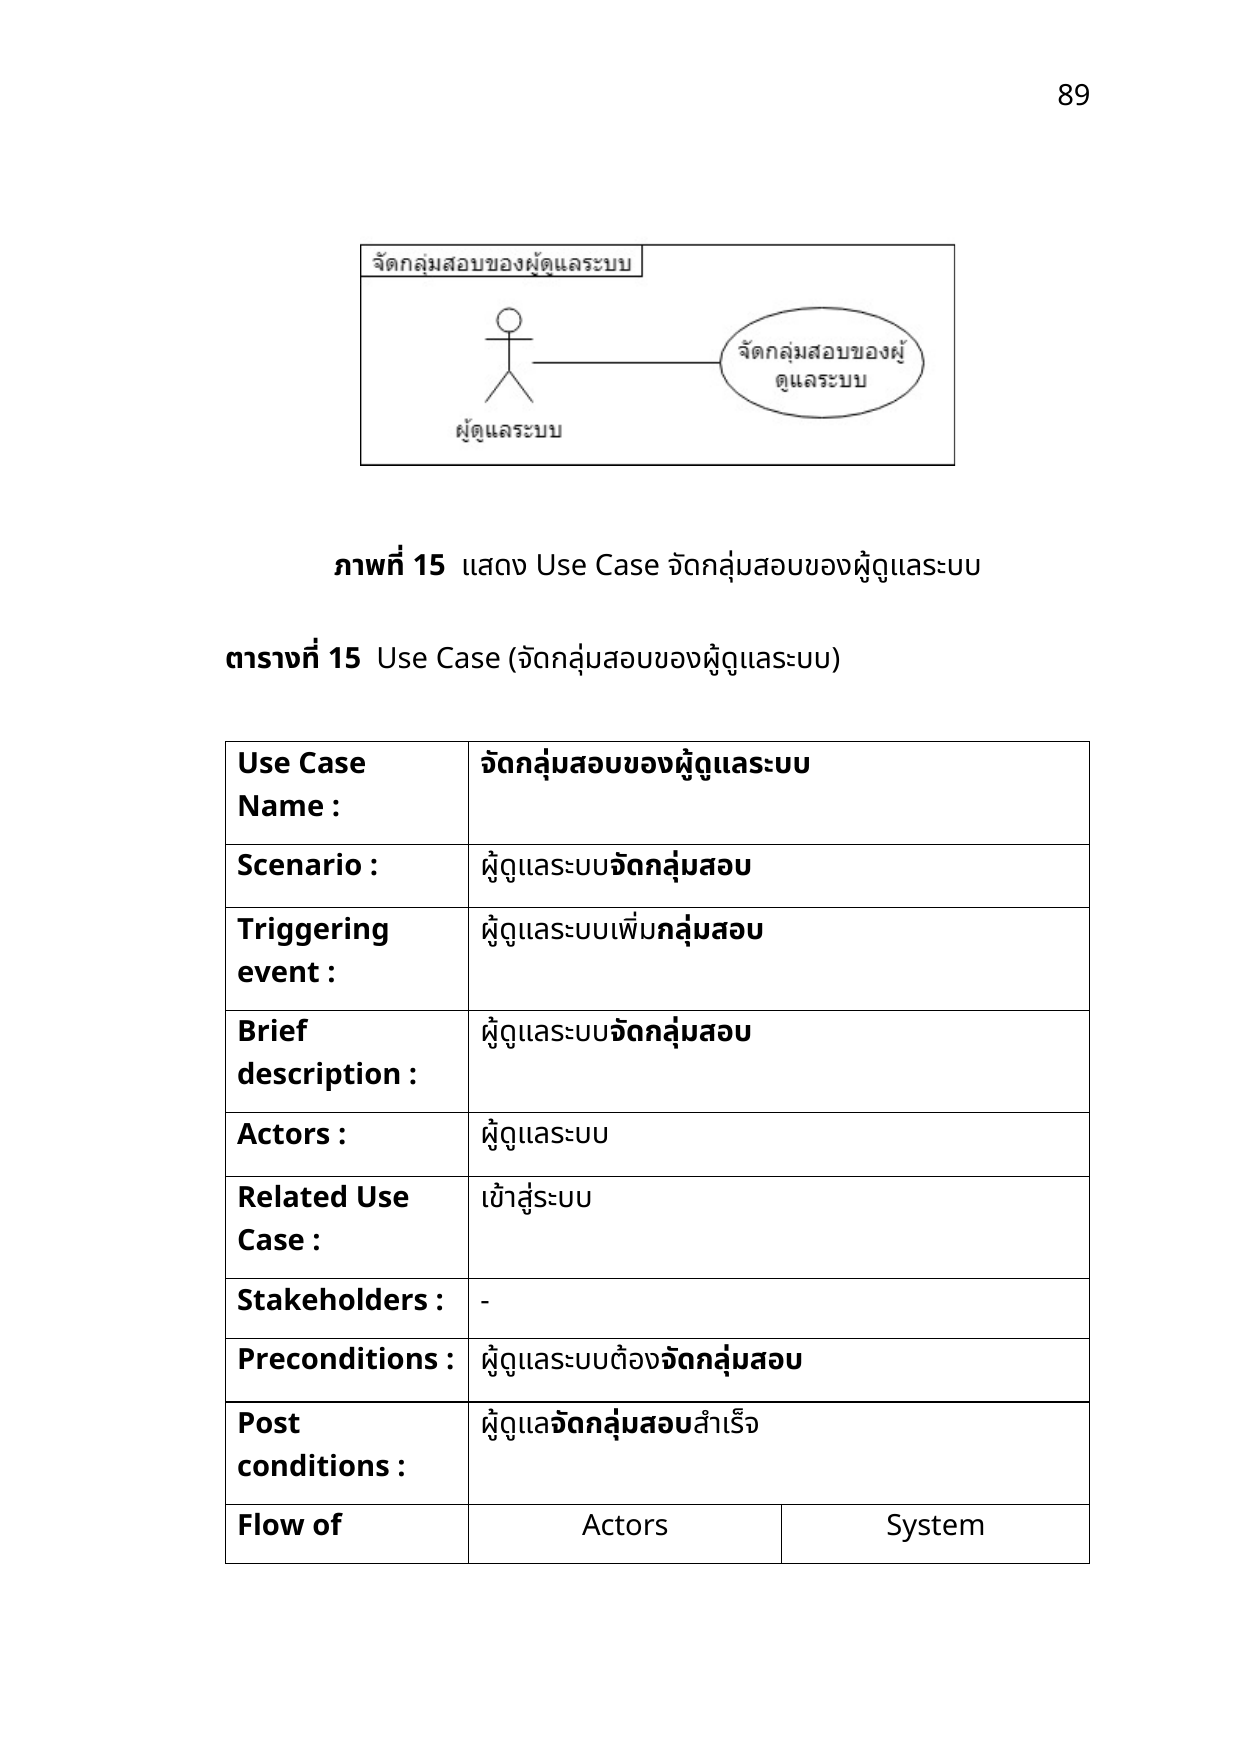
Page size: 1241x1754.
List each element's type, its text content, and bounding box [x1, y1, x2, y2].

table_cell Related Use Case : [226, 1177, 468, 1278]
table_cell Flow of events : [226, 1505, 468, 1563]
table_cell ผู้ดูแลระบบเพิ่มกลุ่มสอบ [469, 908, 1089, 1009]
table_cell ผู้ดูแลระบบต้องจัดกลุ่มสอบ [469, 1339, 1089, 1401]
table_cell System [782, 1505, 1089, 1563]
table_cell เข้าสู่ระบบ [469, 1177, 1089, 1278]
table_cell ผู้ดูแลจัดกลุ่มสอบสำเร็จ [469, 1403, 1089, 1504]
table_cell Preconditions : [226, 1339, 468, 1401]
table_cell Post conditions : [226, 1403, 468, 1504]
table_cell Stakeholders : [226, 1279, 468, 1337]
table_cell Brief description : [226, 1011, 468, 1112]
table_cell - [469, 1279, 1089, 1337]
table_cell Actors : [226, 1113, 468, 1176]
picture [360, 225, 955, 466]
table_cell ผู้ดูแลระบบจัดกลุ่มสอบ [469, 845, 1089, 907]
table_cell Triggering event : [226, 908, 468, 1009]
table_cell ผู้ดูแลระบบจัดกลุ่มสอบ [469, 1011, 1089, 1112]
table_cell Actors [469, 1505, 781, 1563]
table_cell Scenario : [226, 845, 468, 907]
table_cell ผู้ดูแลระบบ [469, 1113, 1089, 1176]
table_header Use Case Name : [226, 742, 468, 843]
table_header จัดกลุ่มสอบของผู้ดูแลระบบ [469, 742, 1089, 843]
